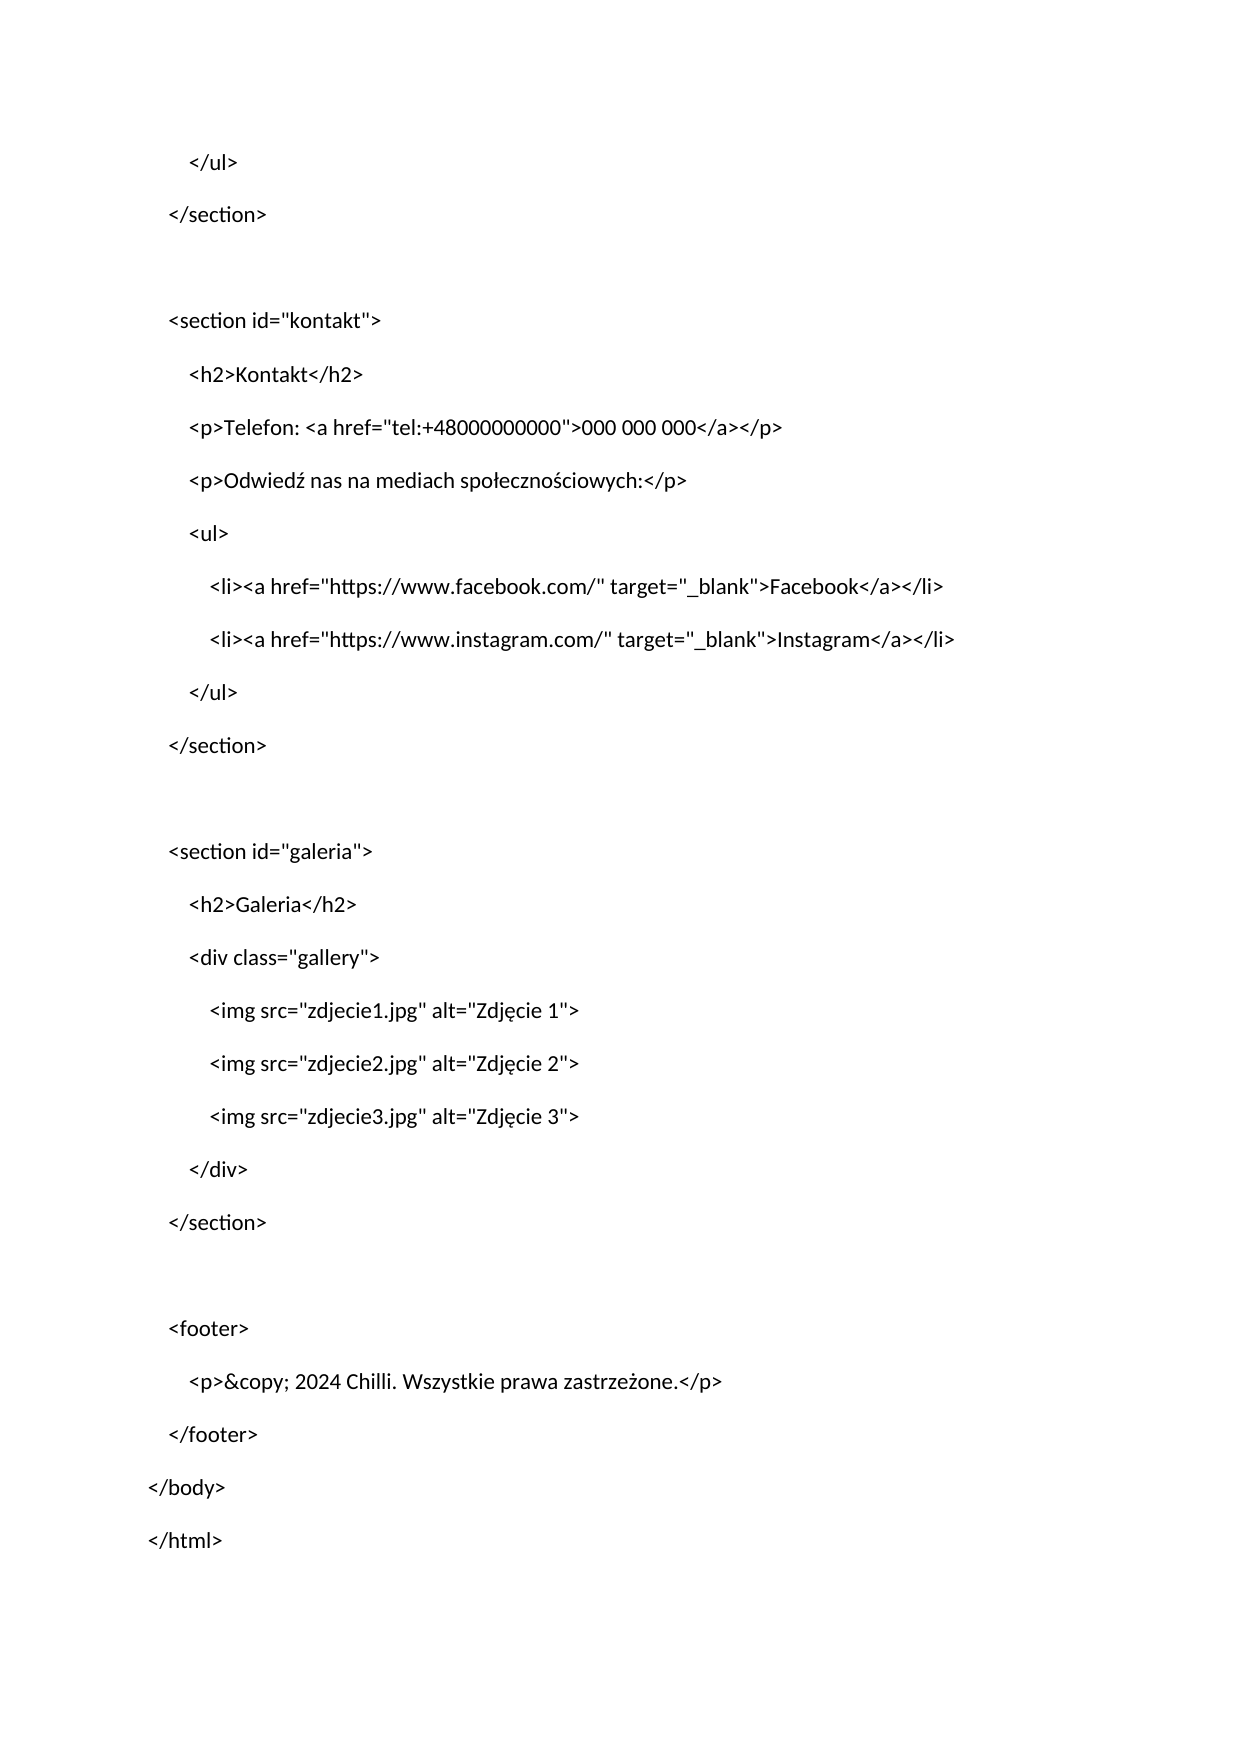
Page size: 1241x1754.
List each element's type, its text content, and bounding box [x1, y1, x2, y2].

text </ul> [148, 148, 1093, 176]
text <p>Odwiedź nas na mediach społecznościowych:</p> [148, 466, 1093, 494]
text </div> [148, 1155, 1093, 1183]
text </html> [148, 1526, 1093, 1554]
text <li><a href="https://www.facebook.com/" target="_blank">Facebook</a></li> [148, 572, 1093, 600]
text <h2>Kontakt</h2> [148, 360, 1093, 388]
text <img src="zdjecie3.jpg" alt="Zdjęcie 3"> [148, 1102, 1093, 1130]
text <img src="zdjecie2.jpg" alt="Zdjęcie 2"> [148, 1049, 1093, 1077]
text <h2>Galeria</h2> [148, 890, 1093, 918]
text <p>Telefon: <a href="tel:+48000000000">000 000 000</a></p> [148, 413, 1093, 441]
text <img src="zdjecie1.jpg" alt="Zdjęcie 1"> [148, 996, 1093, 1024]
text <div class="gallery"> [148, 943, 1093, 971]
text </footer> [148, 1420, 1093, 1448]
text <li><a href="https://www.instagram.com/" target="_blank">Instagram</a></li> [148, 625, 1093, 653]
text </body> [148, 1473, 1093, 1501]
text </section> [148, 1208, 1093, 1236]
text <ul> [148, 519, 1093, 547]
text <section id="kontakt"> [148, 307, 1093, 335]
text </section> [148, 731, 1093, 759]
text <section id="galeria"> [148, 837, 1093, 865]
text </ul> [148, 678, 1093, 706]
text <p>&copy; 2024 Chilli. Wszystkie prawa zastrzeżone.</p> [148, 1367, 1093, 1395]
text <footer> [148, 1314, 1093, 1342]
text </section> [148, 201, 1093, 229]
